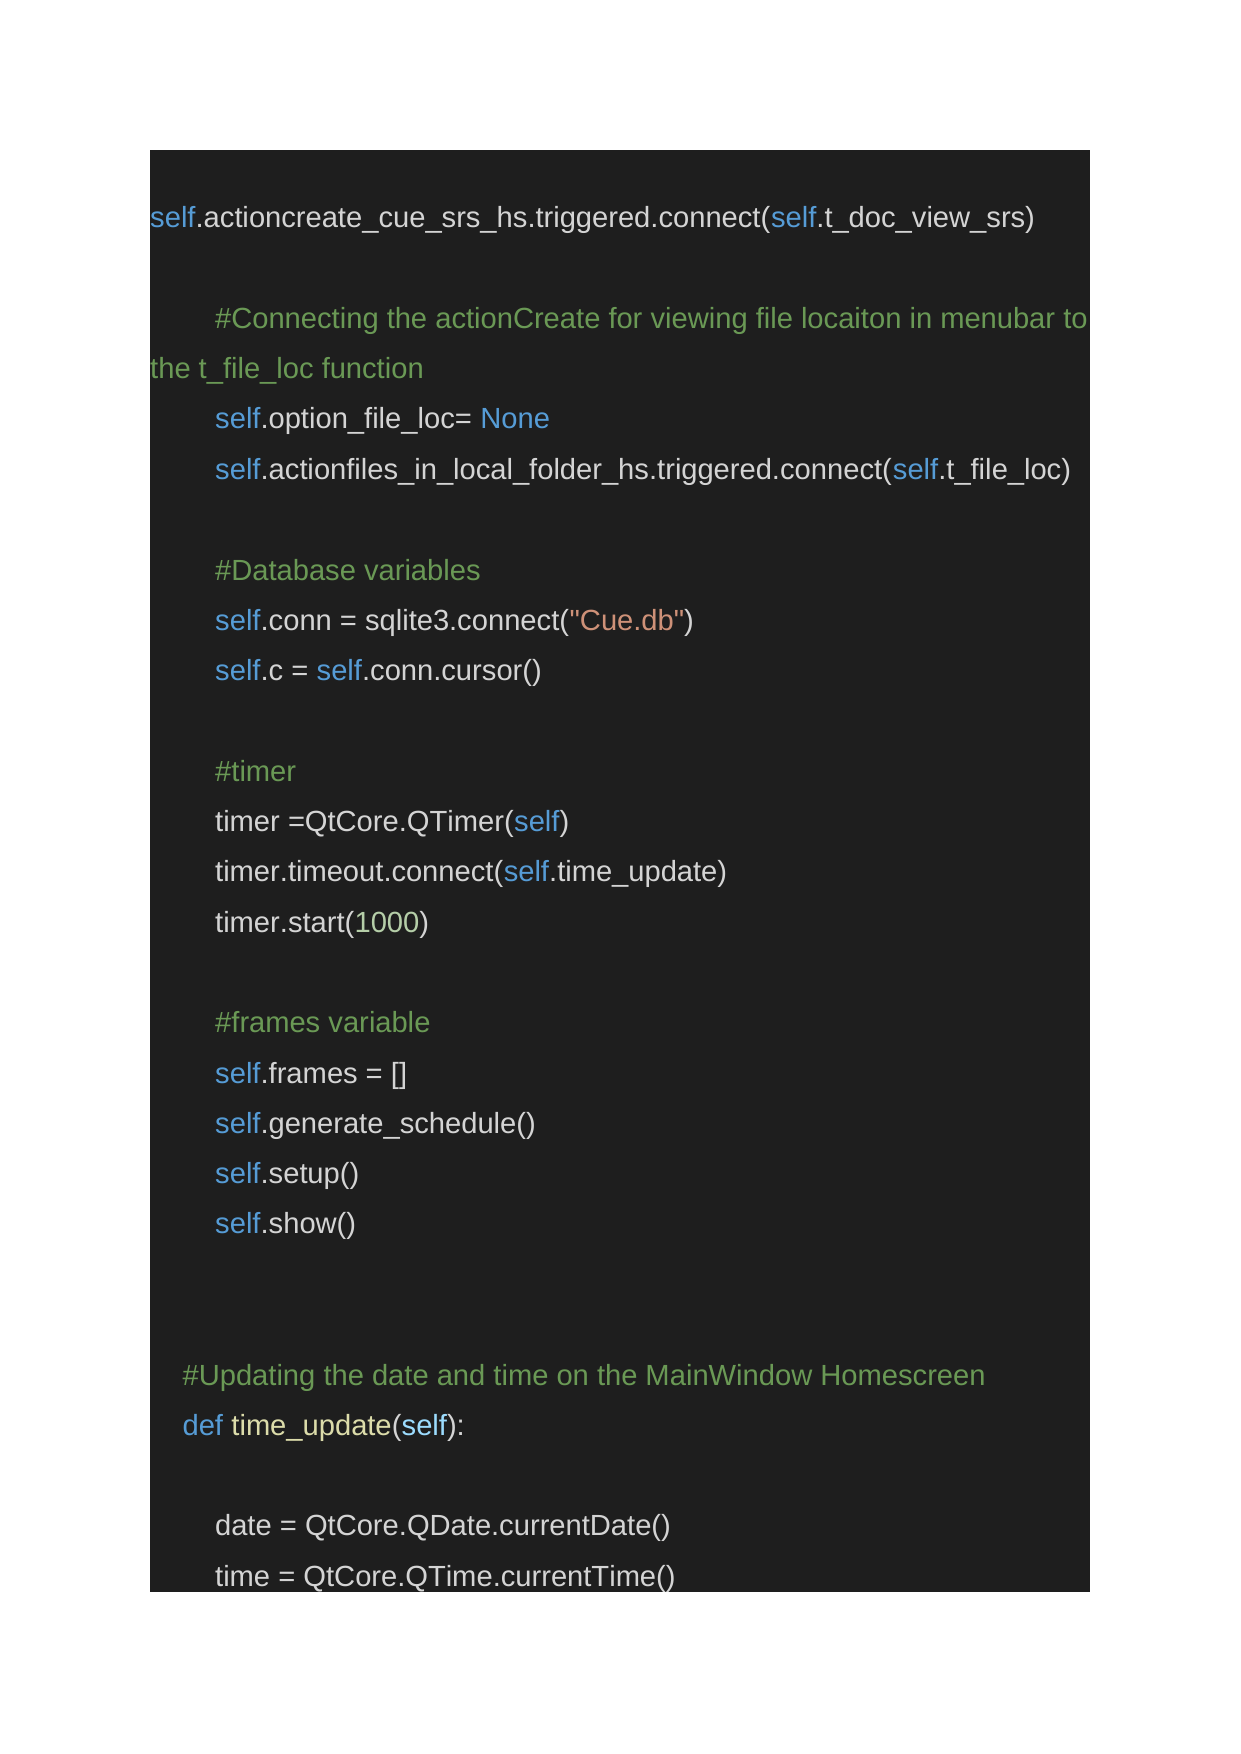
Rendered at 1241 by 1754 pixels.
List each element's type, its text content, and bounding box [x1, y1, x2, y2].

text #frames variable [150, 1005, 1090, 1039]
text self.frames = [] [150, 1056, 1090, 1089]
text self.option_file_loc= None [150, 402, 1090, 435]
text self.show() [150, 1207, 1090, 1240]
text self.generate_schedule() [150, 1106, 1090, 1139]
text #timer [150, 754, 1090, 787]
text timer =QtCore.QTimer(self) [150, 804, 1090, 838]
text date = QtCore.QDate.currentDate() [150, 1508, 1090, 1542]
text self.setup() [150, 1156, 1090, 1190]
text timer.start(1000) [150, 905, 1090, 938]
text #Updating the date and time on the MainWindow Homescreen [150, 1357, 1090, 1391]
text #Connecting the actionCreate for viewing file locaiton in menubar to the t_file_loc function [150, 301, 1090, 385]
text timer.timeout.connect(self.time_update) [150, 854, 1090, 888]
text self.conn = sqlite3.connect("Cue.db") [150, 603, 1090, 636]
text self.c = self.conn.cursor() [150, 653, 1090, 687]
text def time_update(self): [150, 1408, 1090, 1441]
text self.actionfiles_in_local_folder_hs.triggered.connect(self.t_file_loc) [150, 452, 1090, 485]
text time = QtCore.QTime.currentTime() [150, 1559, 1090, 1592]
text self.actioncreate_cue_srs_hs.triggered.connect(self.t_doc_view_srs) [150, 150, 1090, 234]
text #Database variables [150, 552, 1090, 586]
